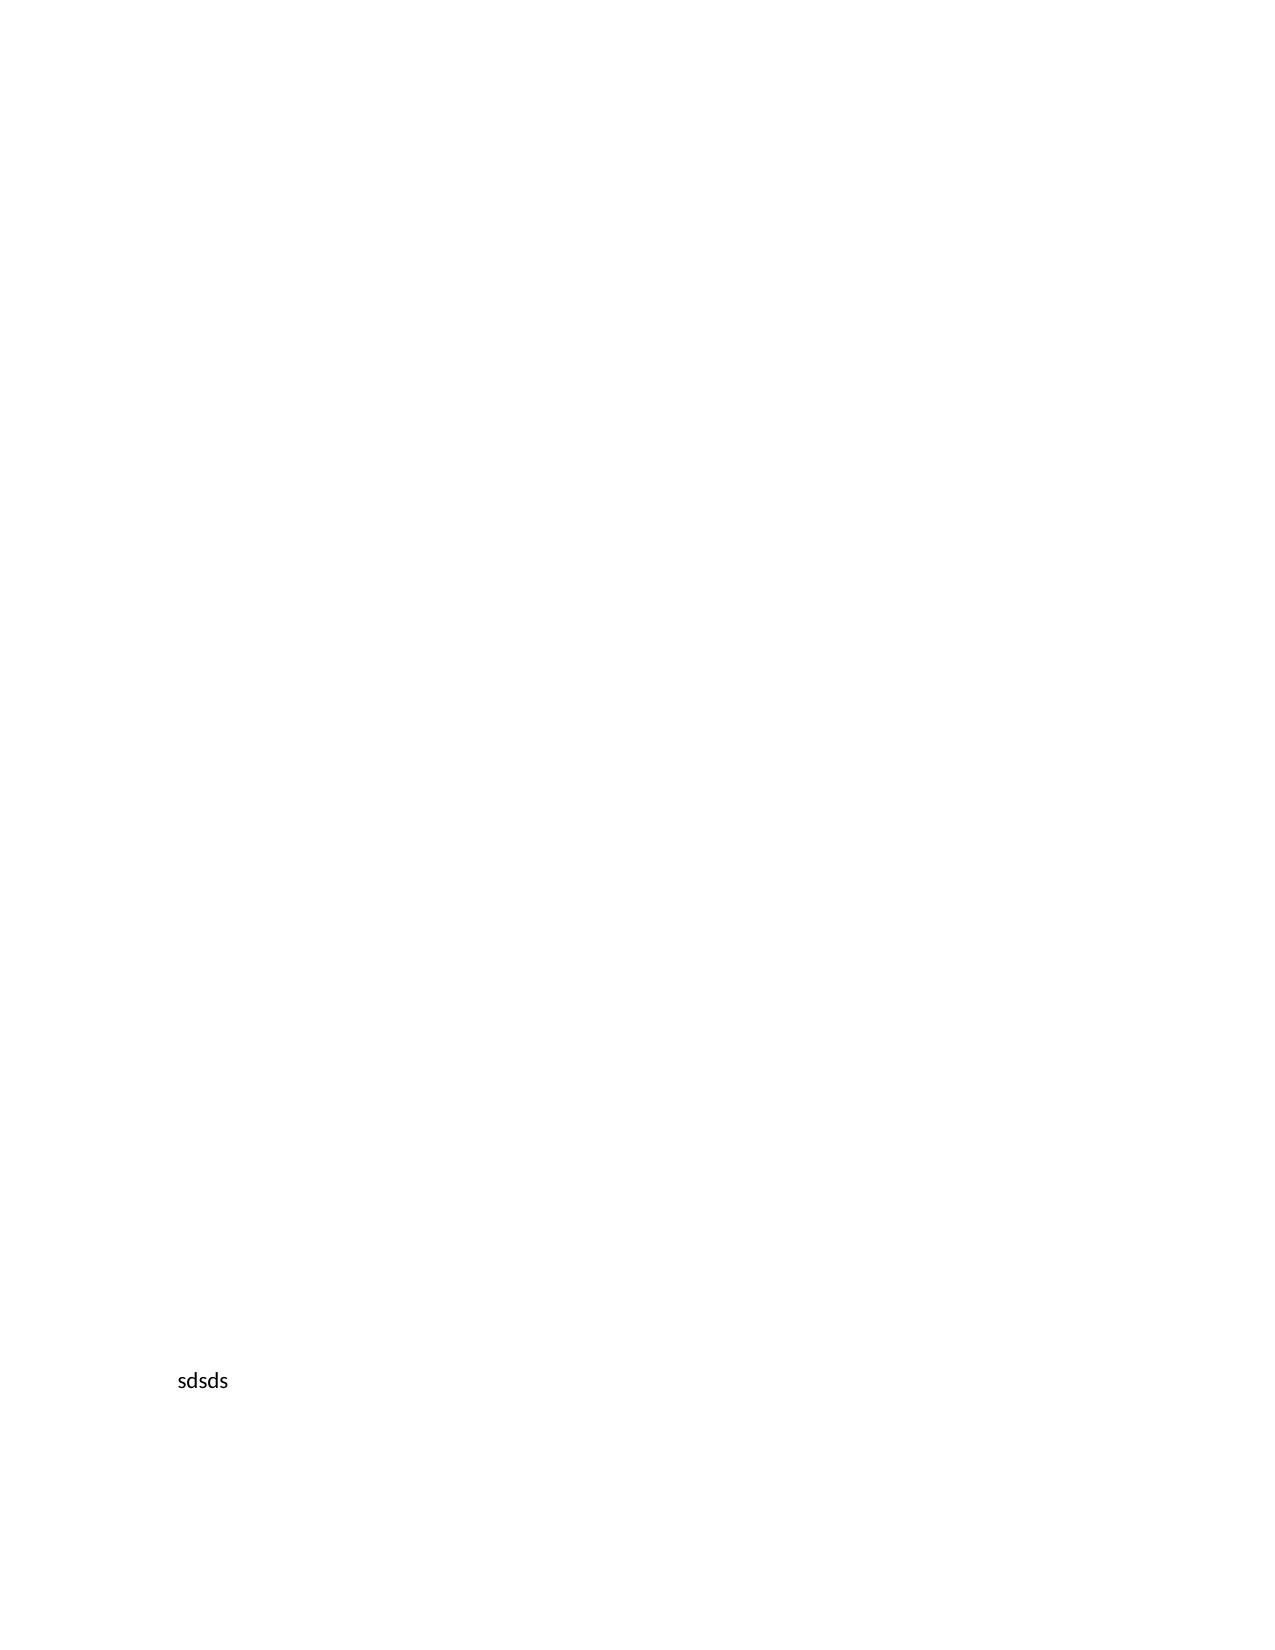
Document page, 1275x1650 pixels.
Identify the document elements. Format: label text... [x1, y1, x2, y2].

text sdsds [177, 1366, 1098, 1394]
